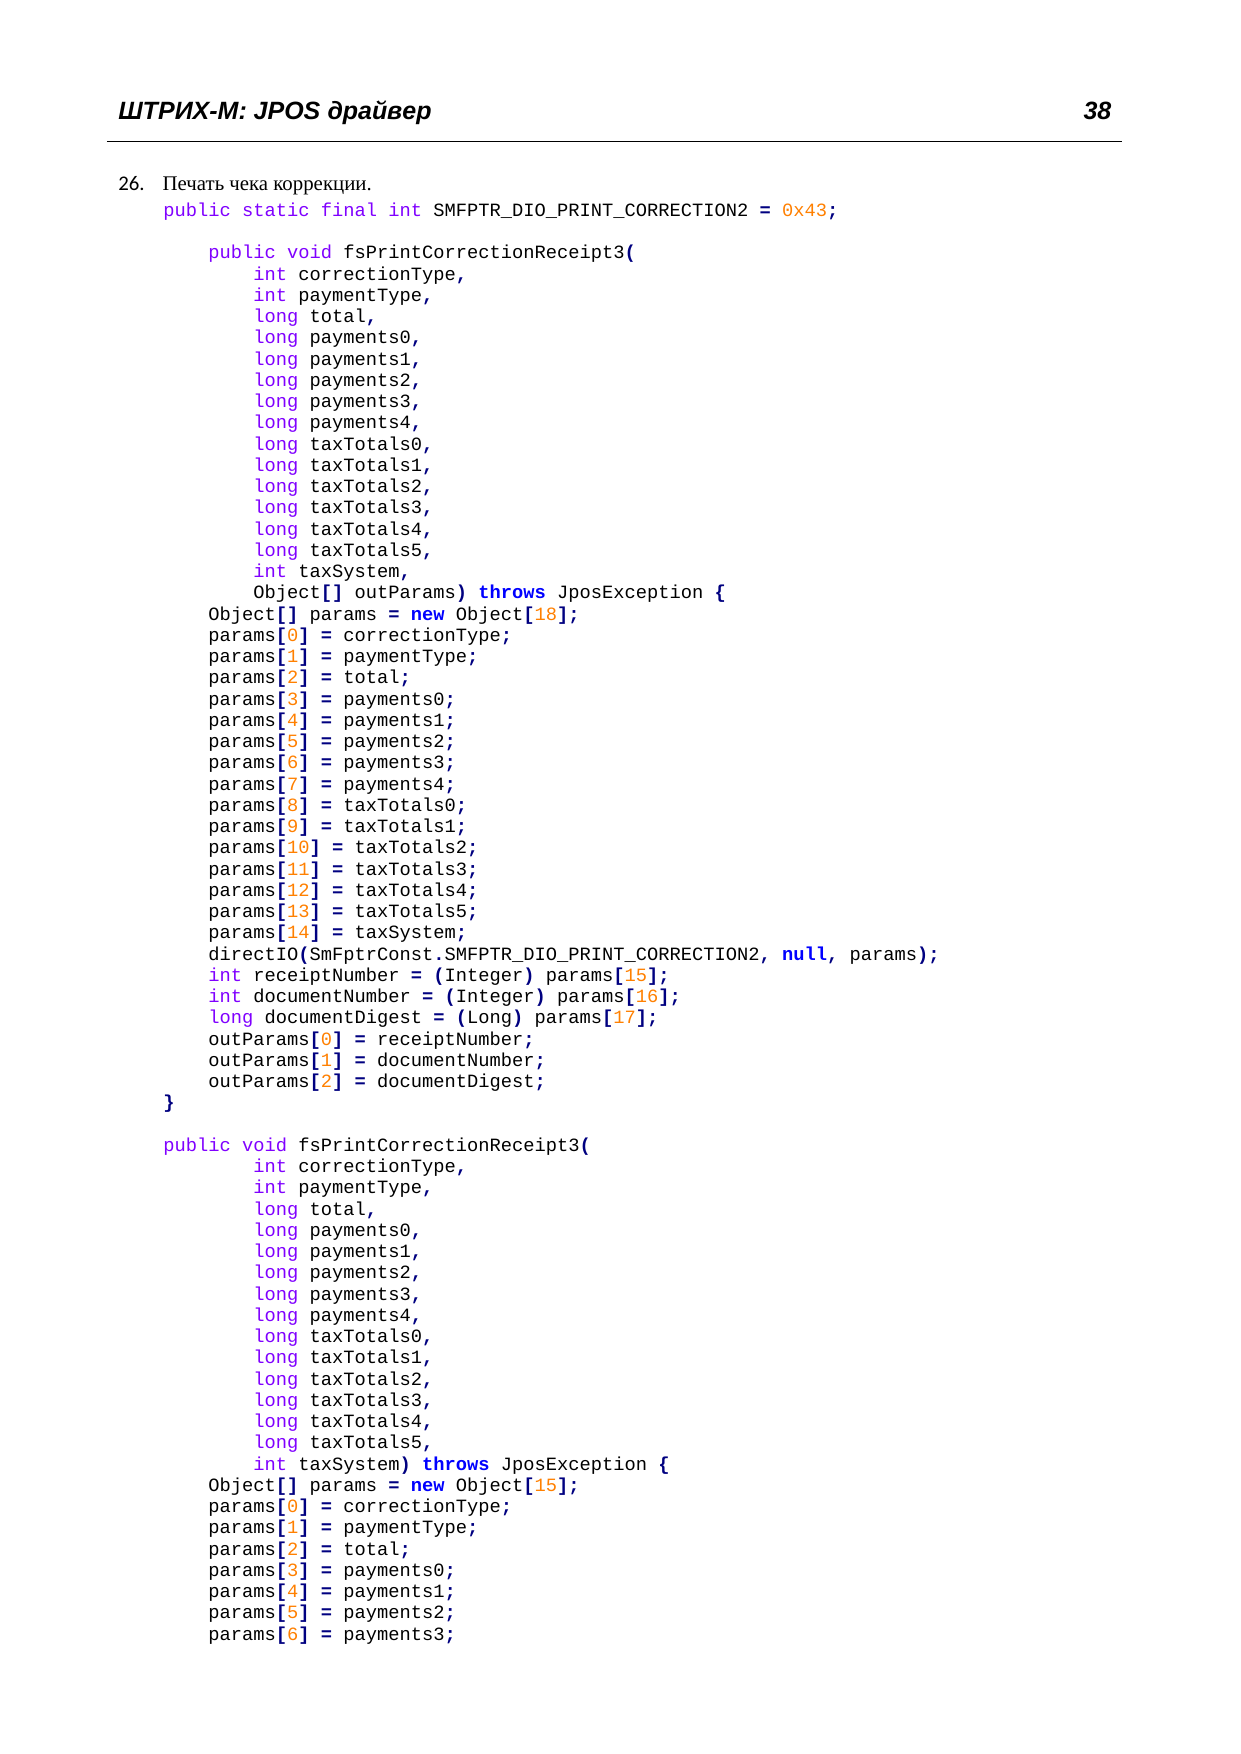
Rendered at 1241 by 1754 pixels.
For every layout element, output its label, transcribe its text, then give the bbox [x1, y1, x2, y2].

text params[3] = payments0; [118, 1561, 1122, 1582]
text params[3] = payments0; [118, 689, 1122, 711]
text params[5] = payments2; [118, 732, 1122, 753]
text long payments0, [118, 328, 1122, 349]
text } [118, 1093, 1122, 1114]
text long taxTotals4, [118, 519, 1122, 541]
text params[1] = paymentType; [118, 647, 1122, 668]
text params[12] = taxTotals4; [118, 881, 1122, 902]
text long taxTotals0, [118, 1327, 1122, 1348]
text long payments3, [118, 1284, 1122, 1306]
text params[2] = total; [118, 1539, 1122, 1561]
text params[7] = payments4; [118, 774, 1122, 796]
list Печать чека коррекции. [118, 170, 1122, 196]
text outParams[0] = receiptNumber; [118, 1029, 1122, 1051]
text long taxTotals2, [118, 477, 1122, 498]
text long payments2, [118, 371, 1122, 392]
text long total, [118, 1199, 1122, 1221]
text int paymentType, [118, 286, 1122, 307]
text long taxTotals0, [118, 434, 1122, 456]
text long payments1, [118, 349, 1122, 371]
text directIO(SmFptrConst.SMFPTR_DIO_PRINT_CORRECTION2, null, params); [118, 944, 1122, 966]
text int paymentType, [118, 1178, 1122, 1199]
text params[6] = payments3; [118, 753, 1122, 774]
text int receiptNumber = (Integer) params[15]; [118, 966, 1122, 987]
text params[0] = correctionType; [118, 626, 1122, 647]
text long payments2, [118, 1263, 1122, 1284]
text long payments3, [118, 392, 1122, 413]
text int taxSystem) throws JposException { [118, 1454, 1122, 1476]
text public static final int SMFPTR_DIO_PRINT_CORRECTION2 = 0x43; [118, 201, 1122, 222]
text long taxTotals3, [118, 498, 1122, 519]
text int correctionType, [118, 1157, 1122, 1178]
text Object[] outParams) throws JposException { [118, 583, 1122, 604]
text long taxTotals1, [118, 456, 1122, 477]
text params[10] = taxTotals2; [118, 838, 1122, 859]
text params[5] = payments2; [118, 1603, 1122, 1624]
text long payments4, [118, 1306, 1122, 1327]
text long total, [118, 307, 1122, 328]
text params[2] = total; [118, 668, 1122, 689]
text long taxTotals1, [118, 1348, 1122, 1369]
text int taxSystem, [118, 562, 1122, 583]
text params[11] = taxTotals3; [118, 859, 1122, 881]
text long taxTotals2, [118, 1369, 1122, 1391]
text int documentNumber = (Integer) params[16]; [118, 987, 1122, 1008]
text params[4] = payments1; [118, 1582, 1122, 1603]
text params[0] = correctionType; [118, 1497, 1122, 1518]
text outParams[1] = documentNumber; [118, 1051, 1122, 1072]
text params[14] = taxSystem; [118, 923, 1122, 944]
text Object[] params = new Object[18]; [118, 604, 1122, 626]
text Object[] params = new Object[15]; [118, 1476, 1122, 1497]
text long payments4, [118, 413, 1122, 434]
text params[13] = taxTotals5; [118, 902, 1122, 923]
text long taxTotals5, [118, 1433, 1122, 1454]
text params[6] = payments3; [118, 1624, 1122, 1646]
text params[4] = payments1; [118, 711, 1122, 732]
text params[1] = paymentType; [118, 1518, 1122, 1539]
text long payments0, [118, 1221, 1122, 1242]
text params[9] = taxTotals1; [118, 817, 1122, 838]
text int correctionType, [118, 264, 1122, 286]
text long taxTotals5, [118, 541, 1122, 562]
text public void fsPrintCorrectionReceipt3( [118, 243, 1122, 264]
text public void fsPrintCorrectionReceipt3( [118, 1136, 1122, 1157]
text long documentDigest = (Long) params[17]; [118, 1008, 1122, 1029]
text params[8] = taxTotals0; [118, 796, 1122, 817]
text long payments1, [118, 1242, 1122, 1263]
text long taxTotals3, [118, 1391, 1122, 1412]
text long taxTotals4, [118, 1412, 1122, 1433]
text outParams[2] = documentDigest; [118, 1072, 1122, 1093]
